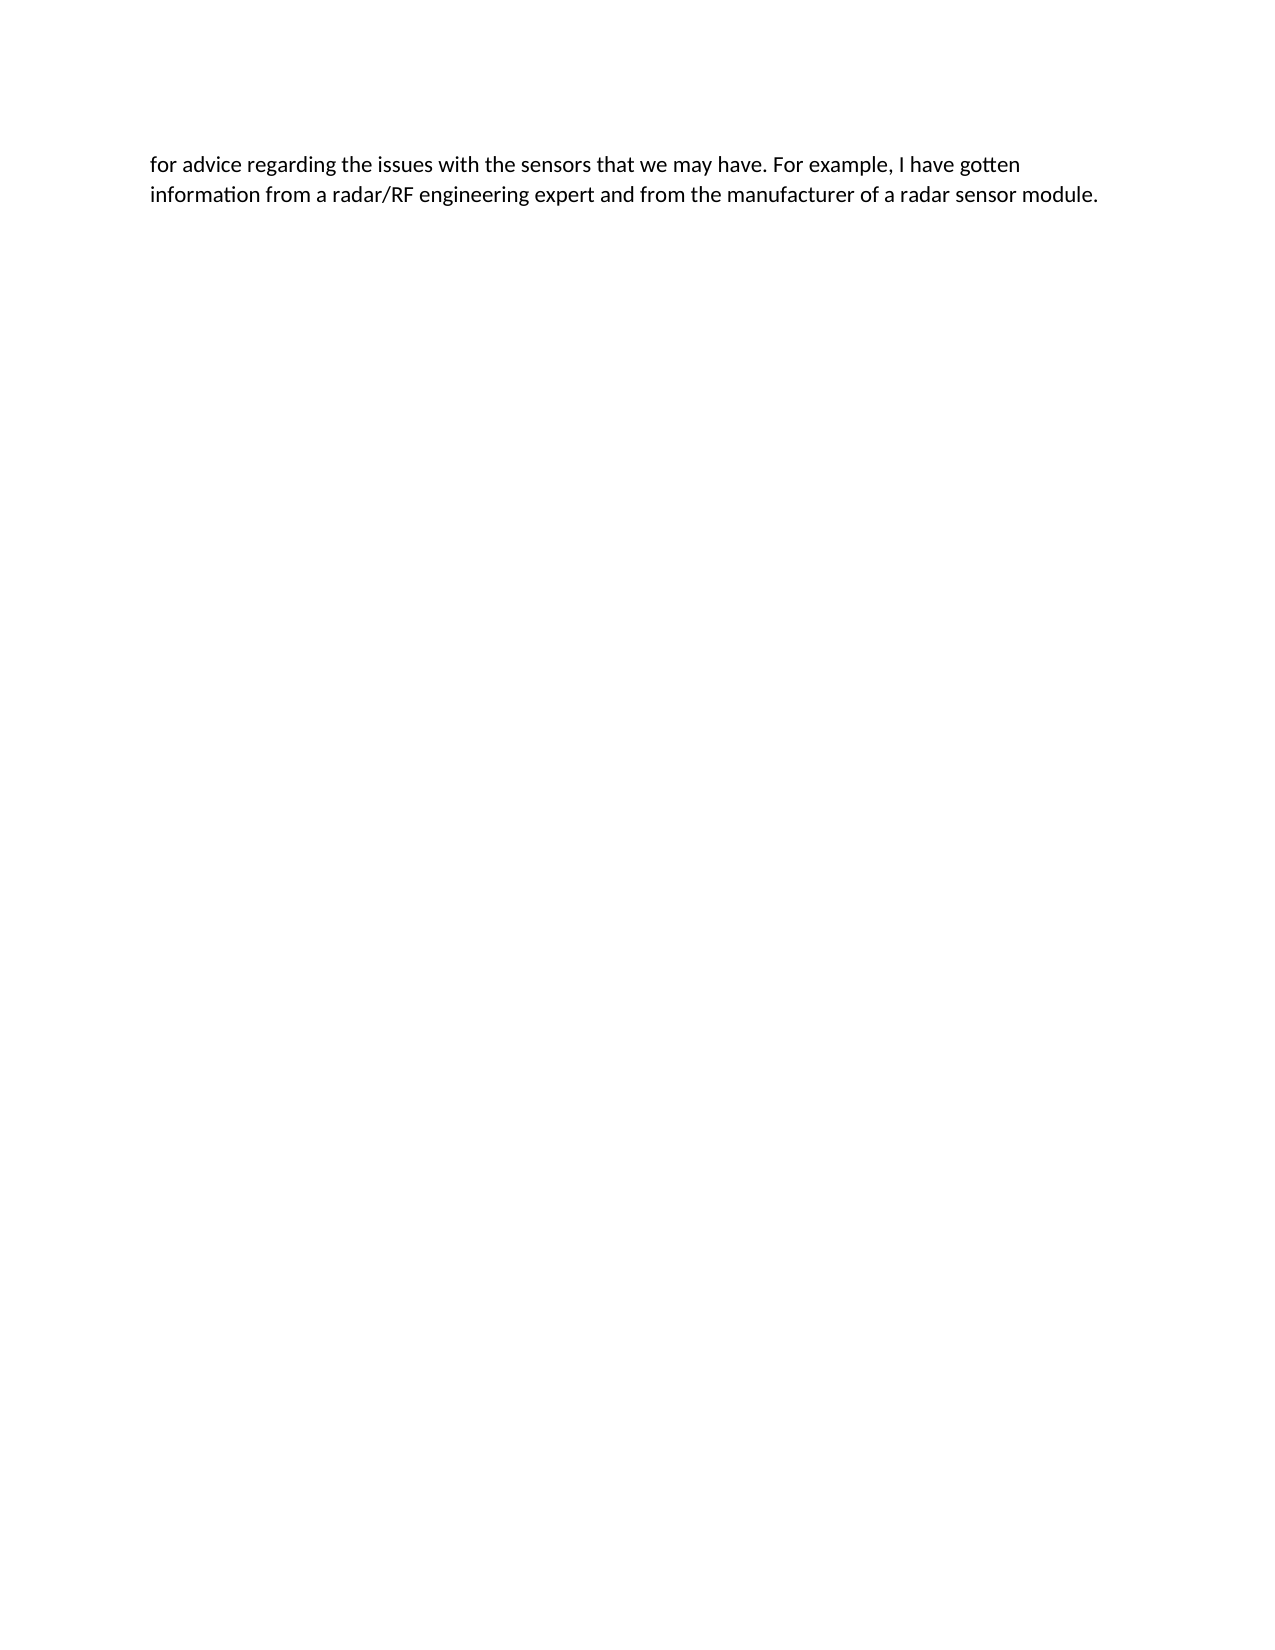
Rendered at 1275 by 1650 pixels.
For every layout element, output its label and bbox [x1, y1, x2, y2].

text [150, 150, 1125, 208]
